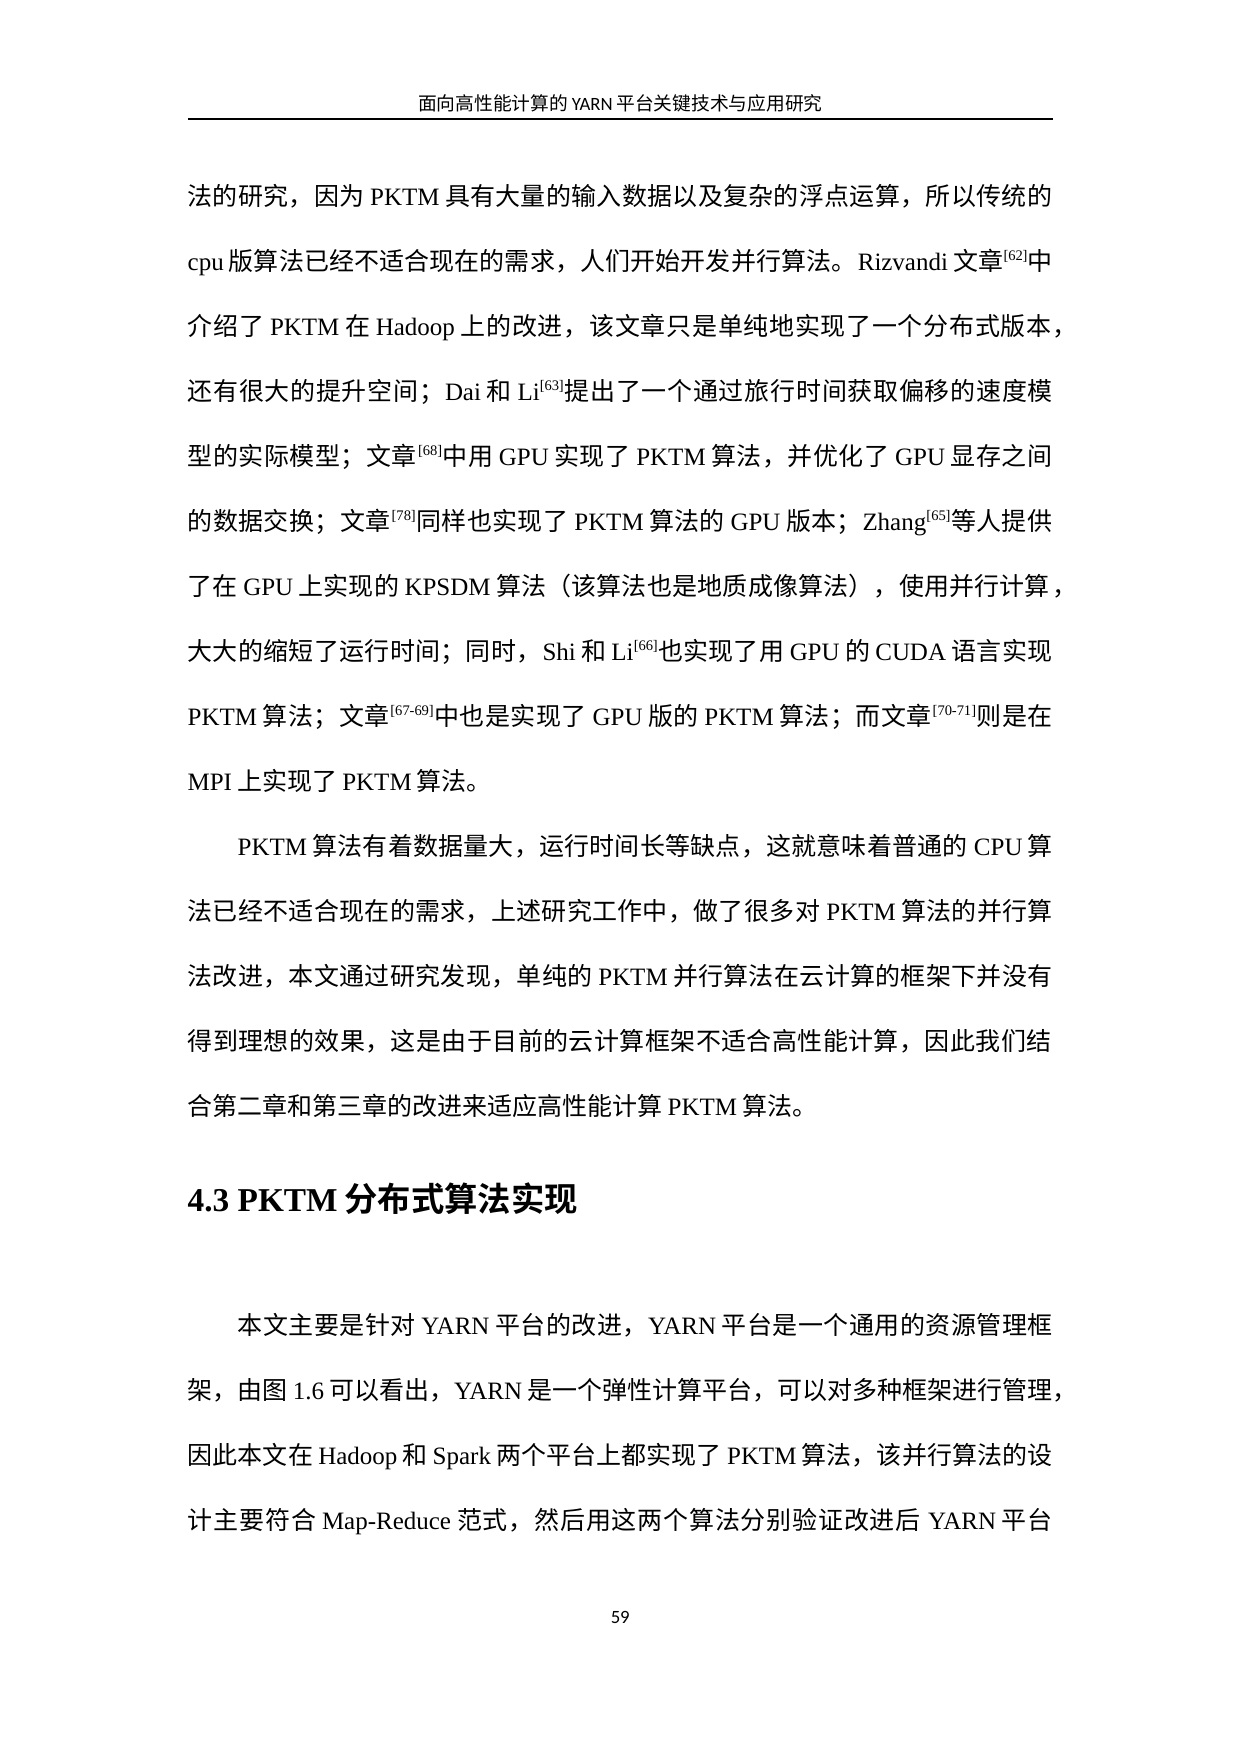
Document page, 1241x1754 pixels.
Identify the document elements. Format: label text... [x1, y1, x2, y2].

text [187, 162, 1053, 812]
subtitle 4.3 PKTM分布式算法实现 [187, 1164, 1053, 1229]
text PKTM算法有着数据量大，运行时间长等缺点，这就意味着普通的CPU算法已经不适合现在的需求，上述研究工作中，做了很多对PKTM算法的并行算法改进，本文通过研究发现，单纯的PKTM并行算法在云计算的框架下并没有得到理想的效果，这是由于目前的云计算框架不适合高性能计算，因此我们结合第二章和第三章的改进来适应高性能计算PKTM算法。 [187, 812, 1053, 1137]
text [187, 1291, 1053, 1551]
